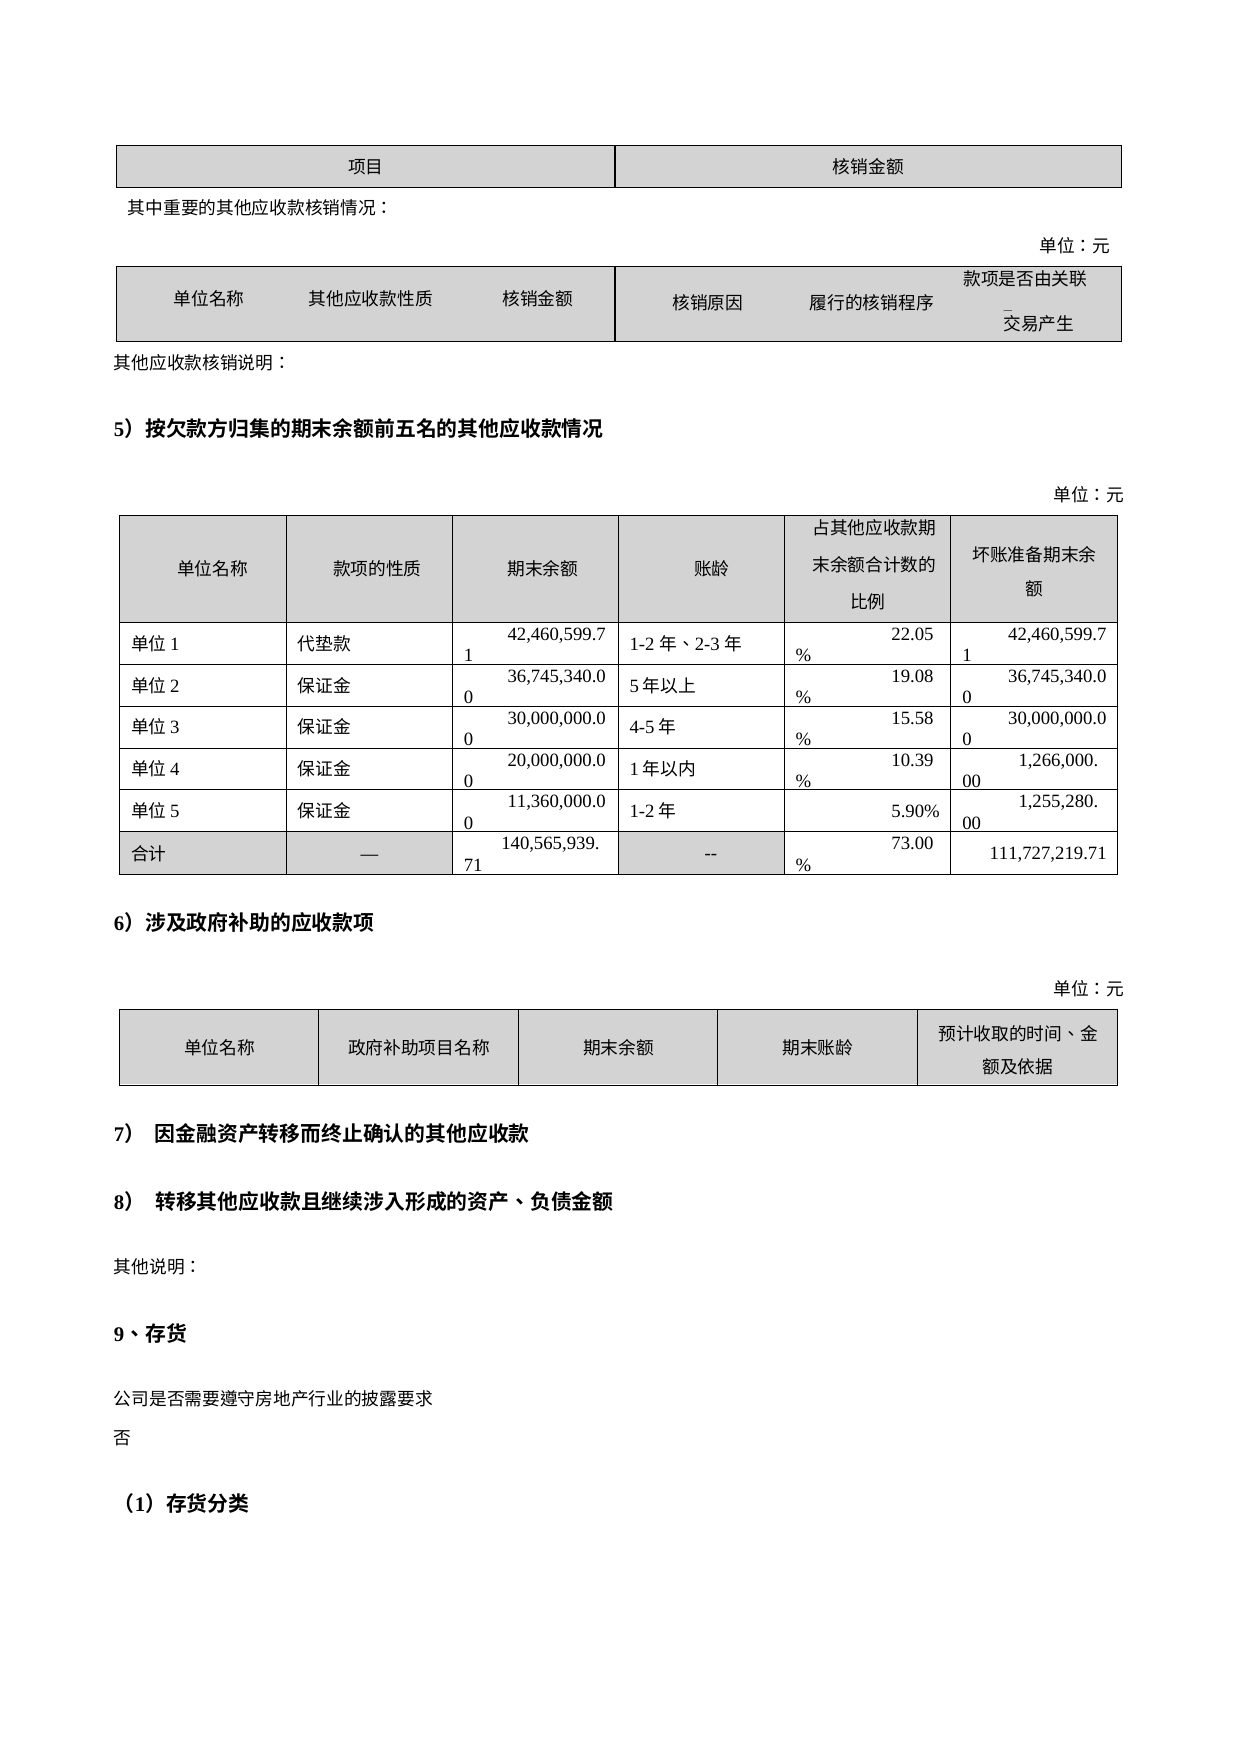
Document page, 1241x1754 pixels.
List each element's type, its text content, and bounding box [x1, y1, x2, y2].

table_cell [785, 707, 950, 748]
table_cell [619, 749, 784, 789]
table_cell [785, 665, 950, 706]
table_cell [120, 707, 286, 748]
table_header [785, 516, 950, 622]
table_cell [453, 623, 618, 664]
subtitle （1）存货分类 [114, 1489, 1124, 1518]
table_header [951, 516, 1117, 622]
subtitle 8） 转移其他应收款且继续涉入形成的资产、负债金额 [114, 1187, 1124, 1215]
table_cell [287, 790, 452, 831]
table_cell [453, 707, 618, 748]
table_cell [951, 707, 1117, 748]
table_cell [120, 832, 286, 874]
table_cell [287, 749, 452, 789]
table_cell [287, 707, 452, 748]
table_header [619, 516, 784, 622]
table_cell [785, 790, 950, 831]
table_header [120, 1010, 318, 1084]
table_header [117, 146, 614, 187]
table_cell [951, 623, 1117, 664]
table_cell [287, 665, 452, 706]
text 单位：元 [114, 976, 1124, 1001]
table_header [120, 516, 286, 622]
subtitle 6）涉及政府补助的应收款项 [114, 908, 1124, 937]
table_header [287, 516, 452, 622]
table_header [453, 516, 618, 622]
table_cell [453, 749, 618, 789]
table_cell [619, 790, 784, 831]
text 公司是否需要遵守房地产行业的披露要求 [114, 1387, 1124, 1411]
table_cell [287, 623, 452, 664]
subtitle 9、存货 [114, 1319, 1124, 1347]
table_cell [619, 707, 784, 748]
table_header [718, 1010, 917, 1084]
subtitle 5）按欠款方归集的期末余额前五名的其他应收款情况 [114, 414, 1124, 443]
text 其他应收款核销说明： [114, 350, 1124, 374]
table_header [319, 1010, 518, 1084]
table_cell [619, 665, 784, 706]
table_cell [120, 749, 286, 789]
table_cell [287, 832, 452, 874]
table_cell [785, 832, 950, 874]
text 单位：元 [114, 482, 1124, 506]
text 否 [114, 1425, 1124, 1449]
text 其他说明： [114, 1255, 1124, 1279]
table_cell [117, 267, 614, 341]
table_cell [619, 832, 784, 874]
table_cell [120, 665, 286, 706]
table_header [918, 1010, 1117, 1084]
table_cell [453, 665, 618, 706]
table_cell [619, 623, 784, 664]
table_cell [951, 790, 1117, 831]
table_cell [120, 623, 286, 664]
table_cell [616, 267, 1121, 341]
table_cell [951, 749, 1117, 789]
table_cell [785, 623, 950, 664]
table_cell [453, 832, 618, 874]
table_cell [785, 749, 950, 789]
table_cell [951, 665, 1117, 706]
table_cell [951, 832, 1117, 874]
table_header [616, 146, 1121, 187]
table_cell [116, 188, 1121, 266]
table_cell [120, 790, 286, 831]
subtitle 7） 因金融资产转移而终止确认的其他应收款 [114, 1119, 1124, 1147]
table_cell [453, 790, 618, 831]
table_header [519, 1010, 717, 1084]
